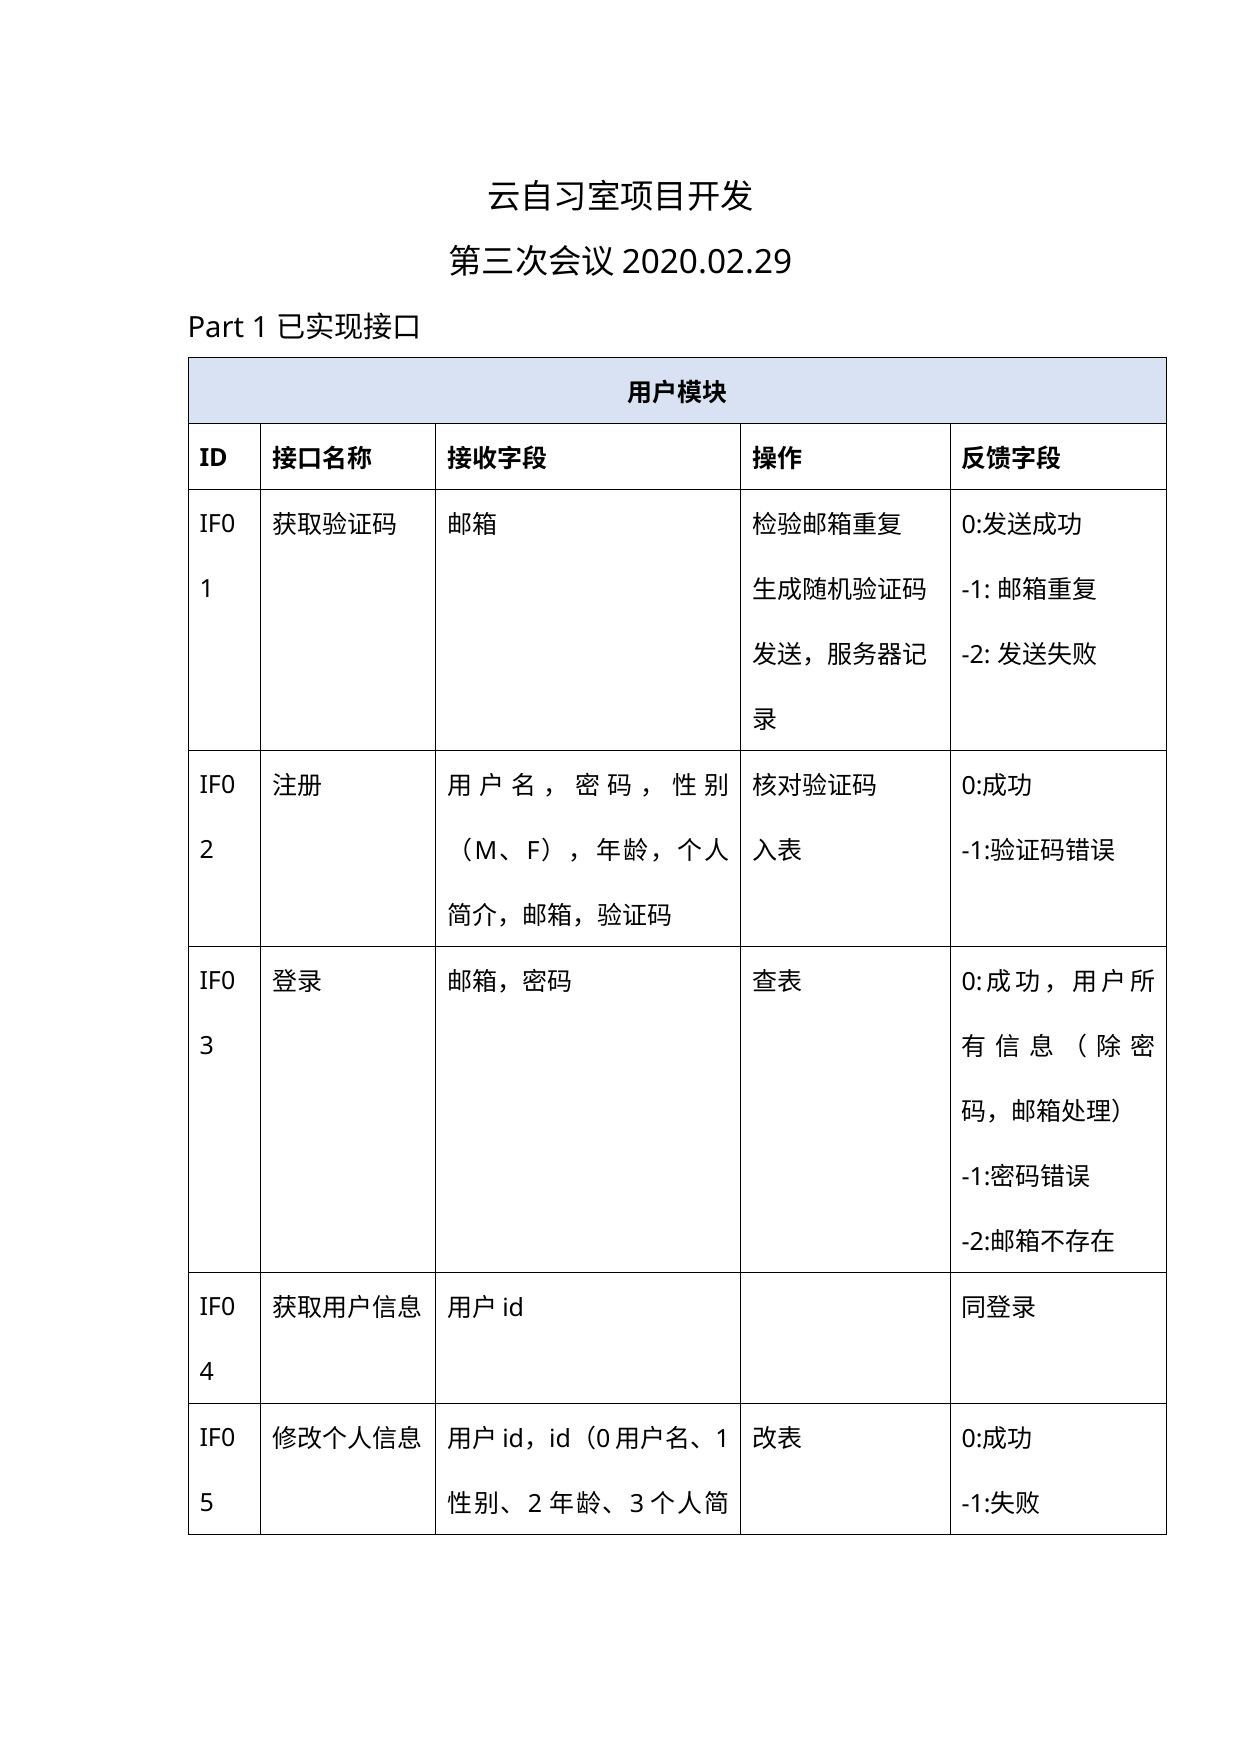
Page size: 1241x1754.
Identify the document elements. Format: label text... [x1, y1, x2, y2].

table_cell 0:成功 -1:失败 [951, 1404, 1166, 1534]
table_cell 用户id [436, 1273, 740, 1403]
table_header 用户模块 [189, 358, 1166, 423]
table_cell 邮箱 [436, 490, 740, 750]
table_cell 注册 [261, 751, 435, 946]
text 第三次会议2020.02.29 [187, 227, 1053, 292]
table_cell 获取用户信息 [261, 1273, 435, 1403]
table_cell 同登录 [951, 1273, 1166, 1403]
table_cell IF05 [189, 1404, 260, 1534]
table_cell 改表 [741, 1404, 950, 1534]
table_cell 登录 [261, 947, 435, 1272]
table_cell 检验邮箱重复 生成随机验证码发送，服务器记录 [741, 490, 950, 750]
table_cell ID [189, 424, 260, 489]
table_cell IF04 [189, 1273, 260, 1403]
table_cell 反馈字段 [951, 424, 1166, 489]
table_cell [436, 1404, 740, 1534]
table_cell 接口名称 [261, 424, 435, 489]
table_cell 0:成功，用户所有信息（除密码，邮箱处理） -1:密码错误 -2:邮箱不存在 [951, 947, 1166, 1272]
table_cell IF03 [189, 947, 260, 1272]
text 云自习室项目开发 [187, 162, 1053, 227]
table_cell 修改个人信息 [261, 1404, 435, 1534]
table_cell 操作 [741, 424, 950, 489]
table_cell 核对验证码 入表 [741, 751, 950, 946]
table_cell IF01 [189, 490, 260, 750]
table_cell 获取验证码 [261, 490, 435, 750]
table_cell 0:成功 -1:验证码错误 [951, 751, 1166, 946]
table_cell 用户名，密码，性别（M、F），年龄，个人简介，邮箱，验证码 [436, 751, 740, 946]
table_cell [741, 1273, 950, 1403]
table_cell 查表 [741, 947, 950, 1272]
table_cell 邮箱，密码 [436, 947, 740, 1272]
table_cell IF02 [189, 751, 260, 946]
table_cell 0:发送成功 -1: 邮箱重复 -2: 发送失败 [951, 490, 1166, 750]
table_cell 接收字段 [436, 424, 740, 489]
text Part 1 已实现接口 [187, 292, 1053, 357]
